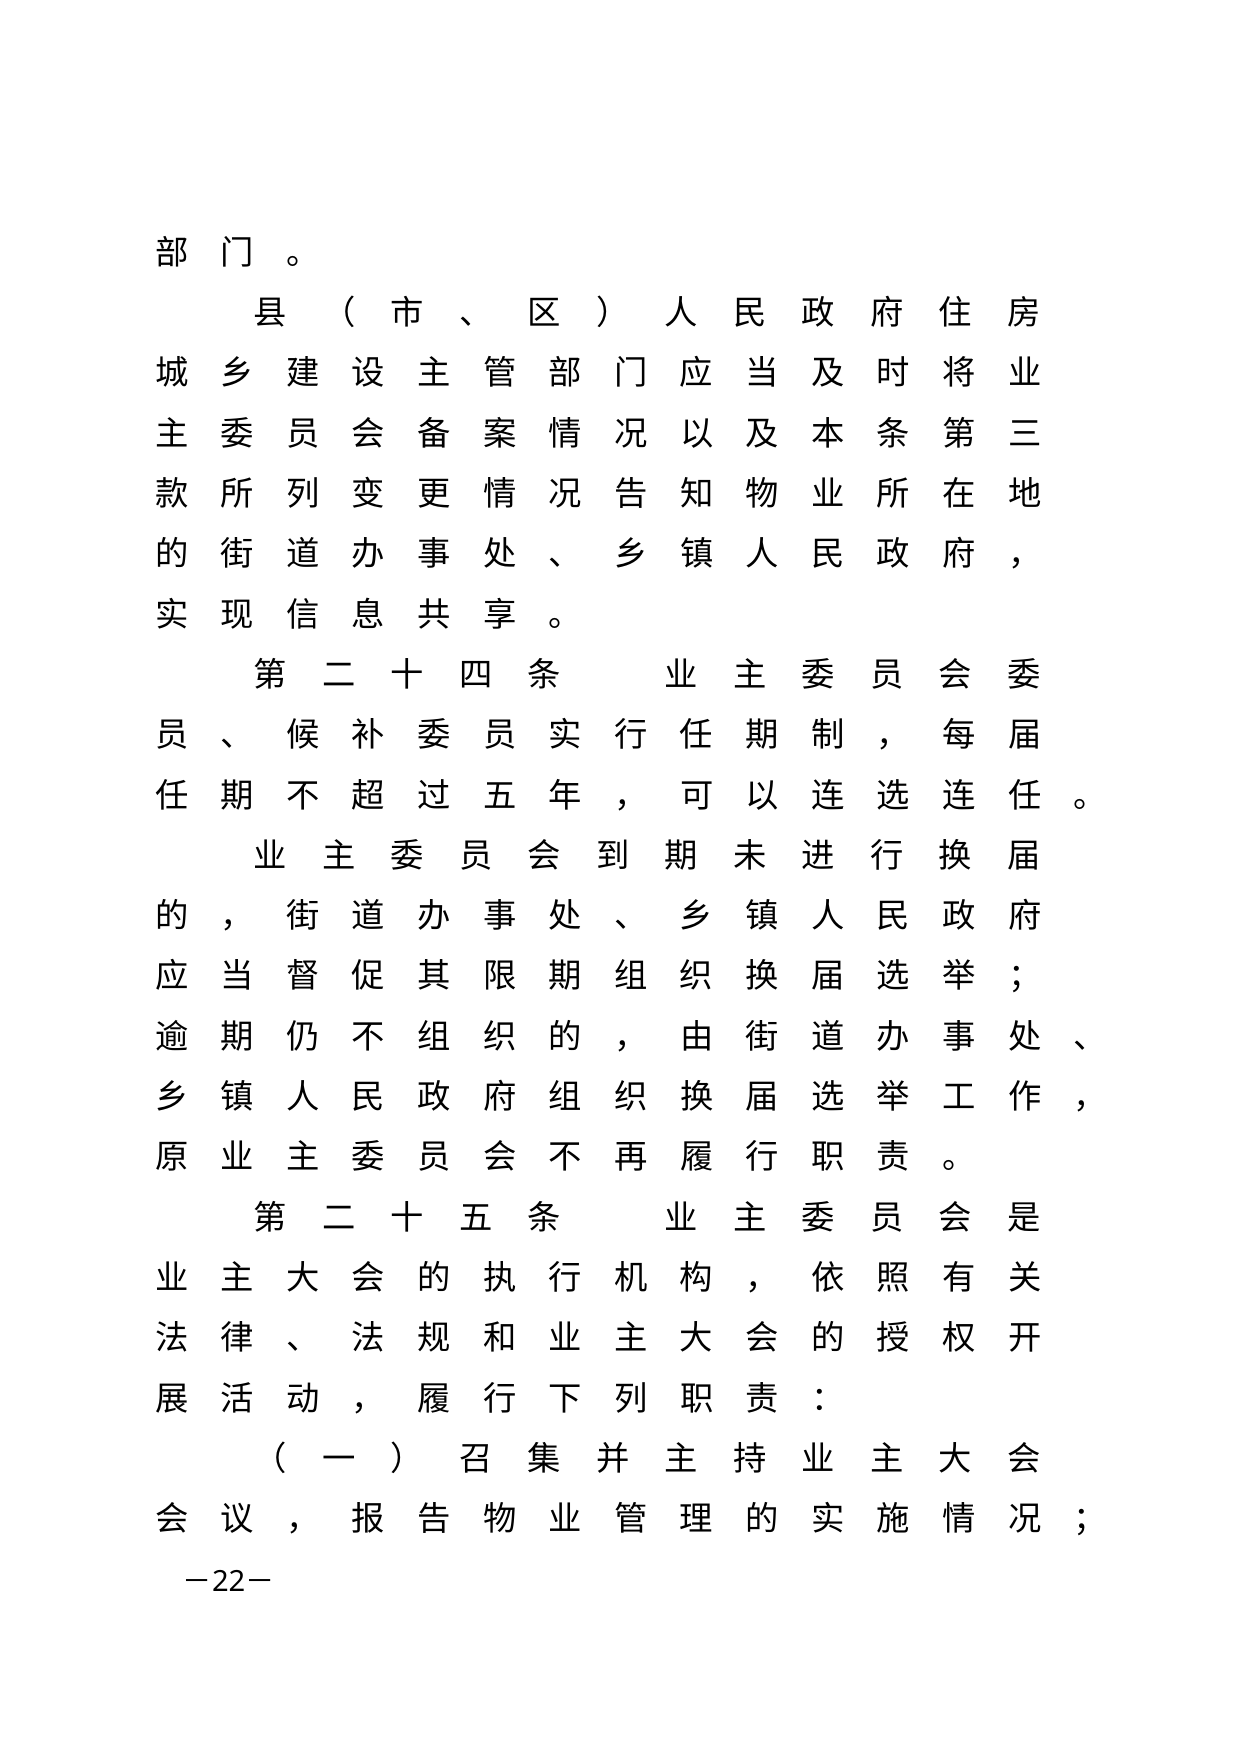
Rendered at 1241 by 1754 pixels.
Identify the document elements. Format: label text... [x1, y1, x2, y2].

text （一）召集并主持业主大会会议，报告物业管理的实施情况； [155, 1426, 1073, 1546]
text 第二十四条 业主委员会委员、候补委员实行任期制，每届任期不超过五年，可以连选连任。 [155, 642, 1073, 823]
text 业主大会议事规则、管理规约、业主委员会工作规则，业主委员会委员、候补委员发生变更的，业主委员会应当自变更之日起三十日内书面告知县（市、区）人民政府住房城乡建设主管部门。 [155, 219, 1073, 280]
text 第二十五条 业主委员会是业主大会的执行机构，依照有关法律、法规和业主大会的授权开展活动，履行下列职责： [155, 1184, 1073, 1426]
text 业主委员会到期未进行换届的，街道办事处、乡镇人民政府应当督促其限期组织换届选举；逾期仍不组织的，由街道办事处、乡镇人民政府组织换届选举工作，原业主委员会不再履行职责。 [155, 823, 1073, 1184]
text 县（市、区）人民政府住房城乡建设主管部门应当及时将业主委员会备案情况以及本条第三款所列变更情况告知物业所在地的街道办事处、乡镇人民政府，实现信息共享。 [155, 280, 1073, 642]
